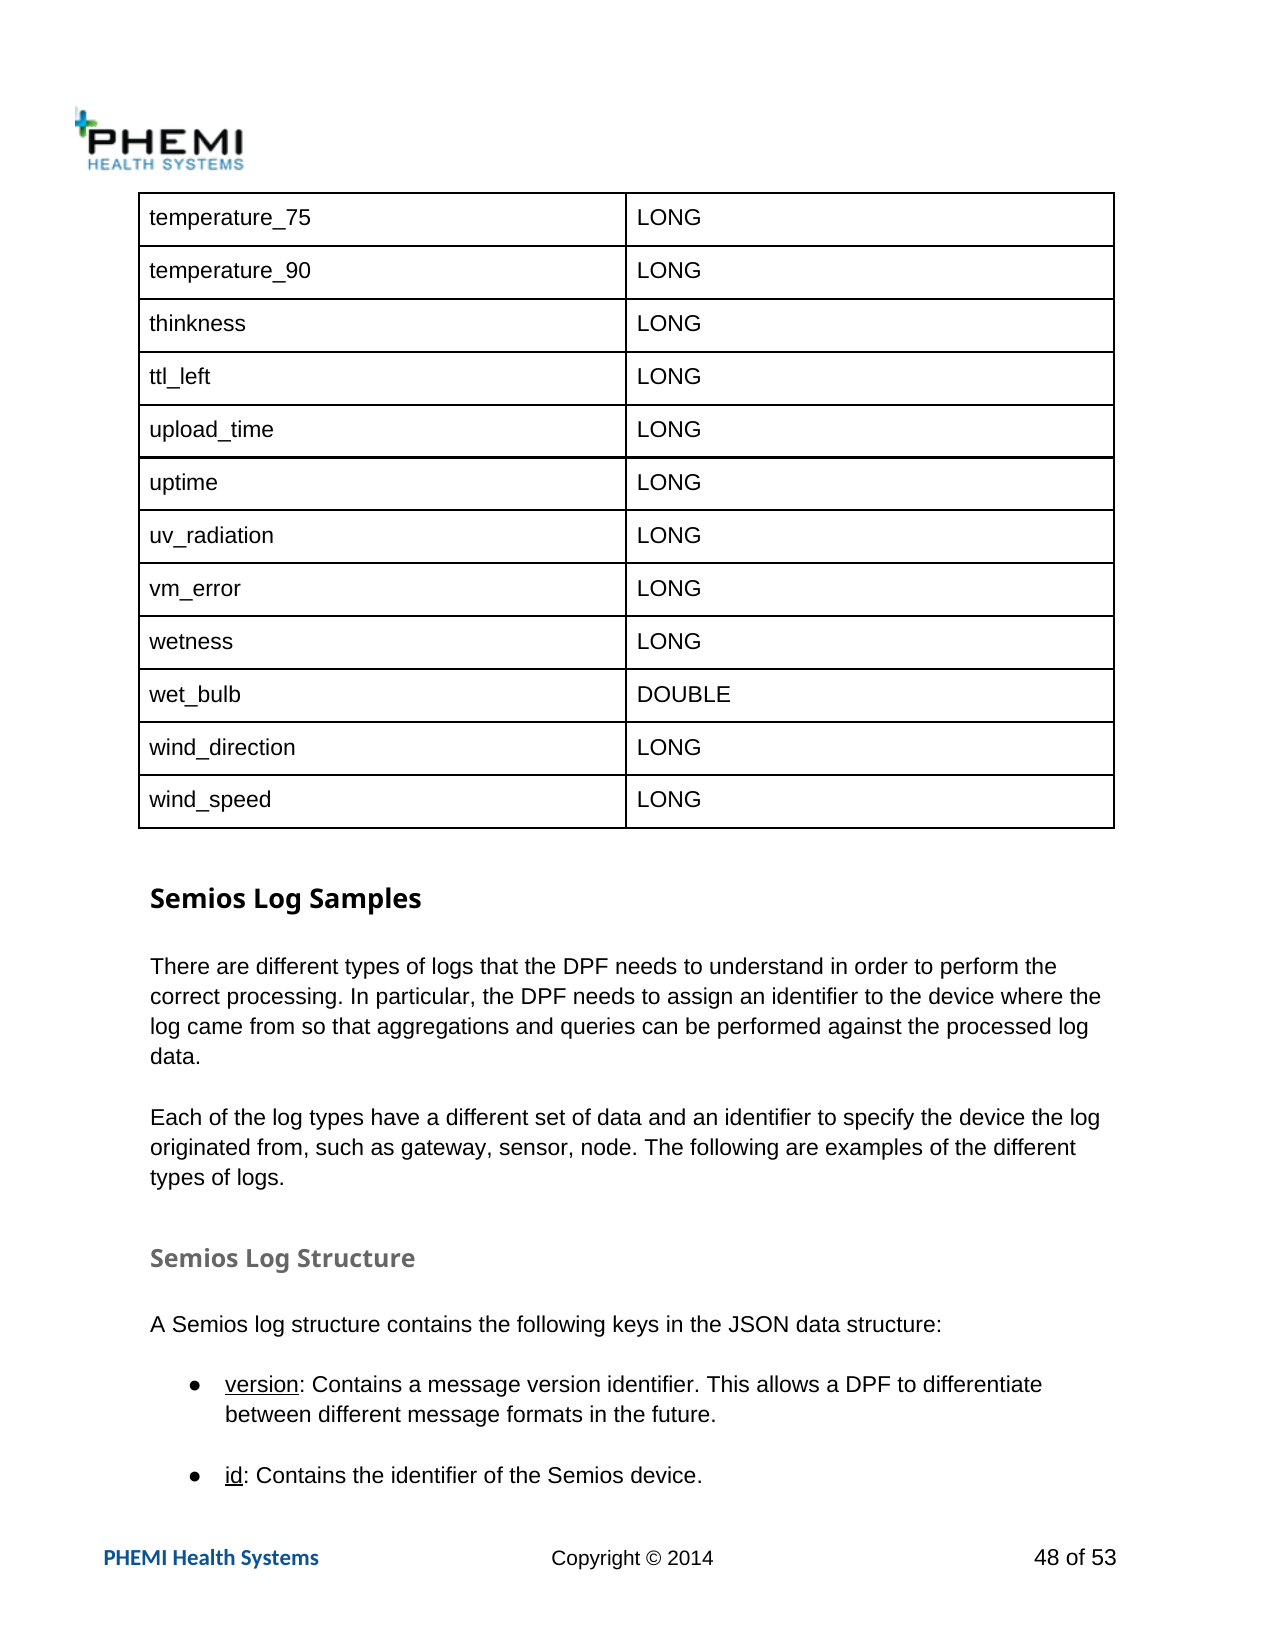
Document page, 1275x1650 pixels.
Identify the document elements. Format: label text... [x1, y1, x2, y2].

table_cell LONG [627, 459, 1113, 509]
table_cell wind_direction [140, 723, 625, 774]
table_cell DOUBLE [627, 670, 1113, 721]
table_cell uptime [140, 459, 625, 509]
table_cell LONG [627, 511, 1113, 562]
table_cell LONG [627, 617, 1113, 668]
table_cell vm_error [140, 564, 625, 615]
table_cell temperature_75 [140, 194, 625, 245]
table_cell temperature_90 [140, 247, 625, 298]
text There are different types of logs that the DPF needs to understand in order to perform the correct processing. In particular, the DPF needs to assign an identifier to the device where the log came from so that aggregations and queries can be performed against the processed log data. [150, 953, 1125, 1069]
table_cell LONG [627, 247, 1113, 298]
table_cell LONG [627, 353, 1113, 403]
table_cell thinkness [140, 300, 625, 351]
table_cell wet_bulb [140, 670, 625, 721]
table_cell ttl_left [140, 353, 625, 403]
table_cell LONG [627, 406, 1113, 456]
text Each of the log types have a different set of data and an identifier to specify the device the log originated from, such as gateway, sensor, node. The following are examples of the different types of logs. [150, 1104, 1125, 1190]
table_cell LONG [627, 194, 1113, 245]
subtitle Semios Log Structure [150, 1241, 1125, 1275]
table_cell LONG [627, 564, 1113, 615]
table_cell upload_time [140, 406, 625, 456]
table_cell LONG [627, 300, 1113, 351]
table_cell LONG [627, 723, 1113, 774]
table_cell wetness [140, 617, 625, 668]
text A Semios log structure contains the following keys in the JSON data structure: [150, 1311, 1125, 1337]
subtitle Semios Log Samples [150, 880, 1125, 917]
table_cell wind_speed [140, 776, 625, 827]
list version: Contains a message version identifier. This allows a DPF to differentiate between different message formats in the future. [188, 1371, 1125, 1427]
table_cell uv_radiation [140, 511, 625, 562]
picture [75, 101, 252, 181]
list id: Contains the identifier of the Semios device. [188, 1462, 1125, 1488]
table_cell LONG [627, 776, 1113, 827]
